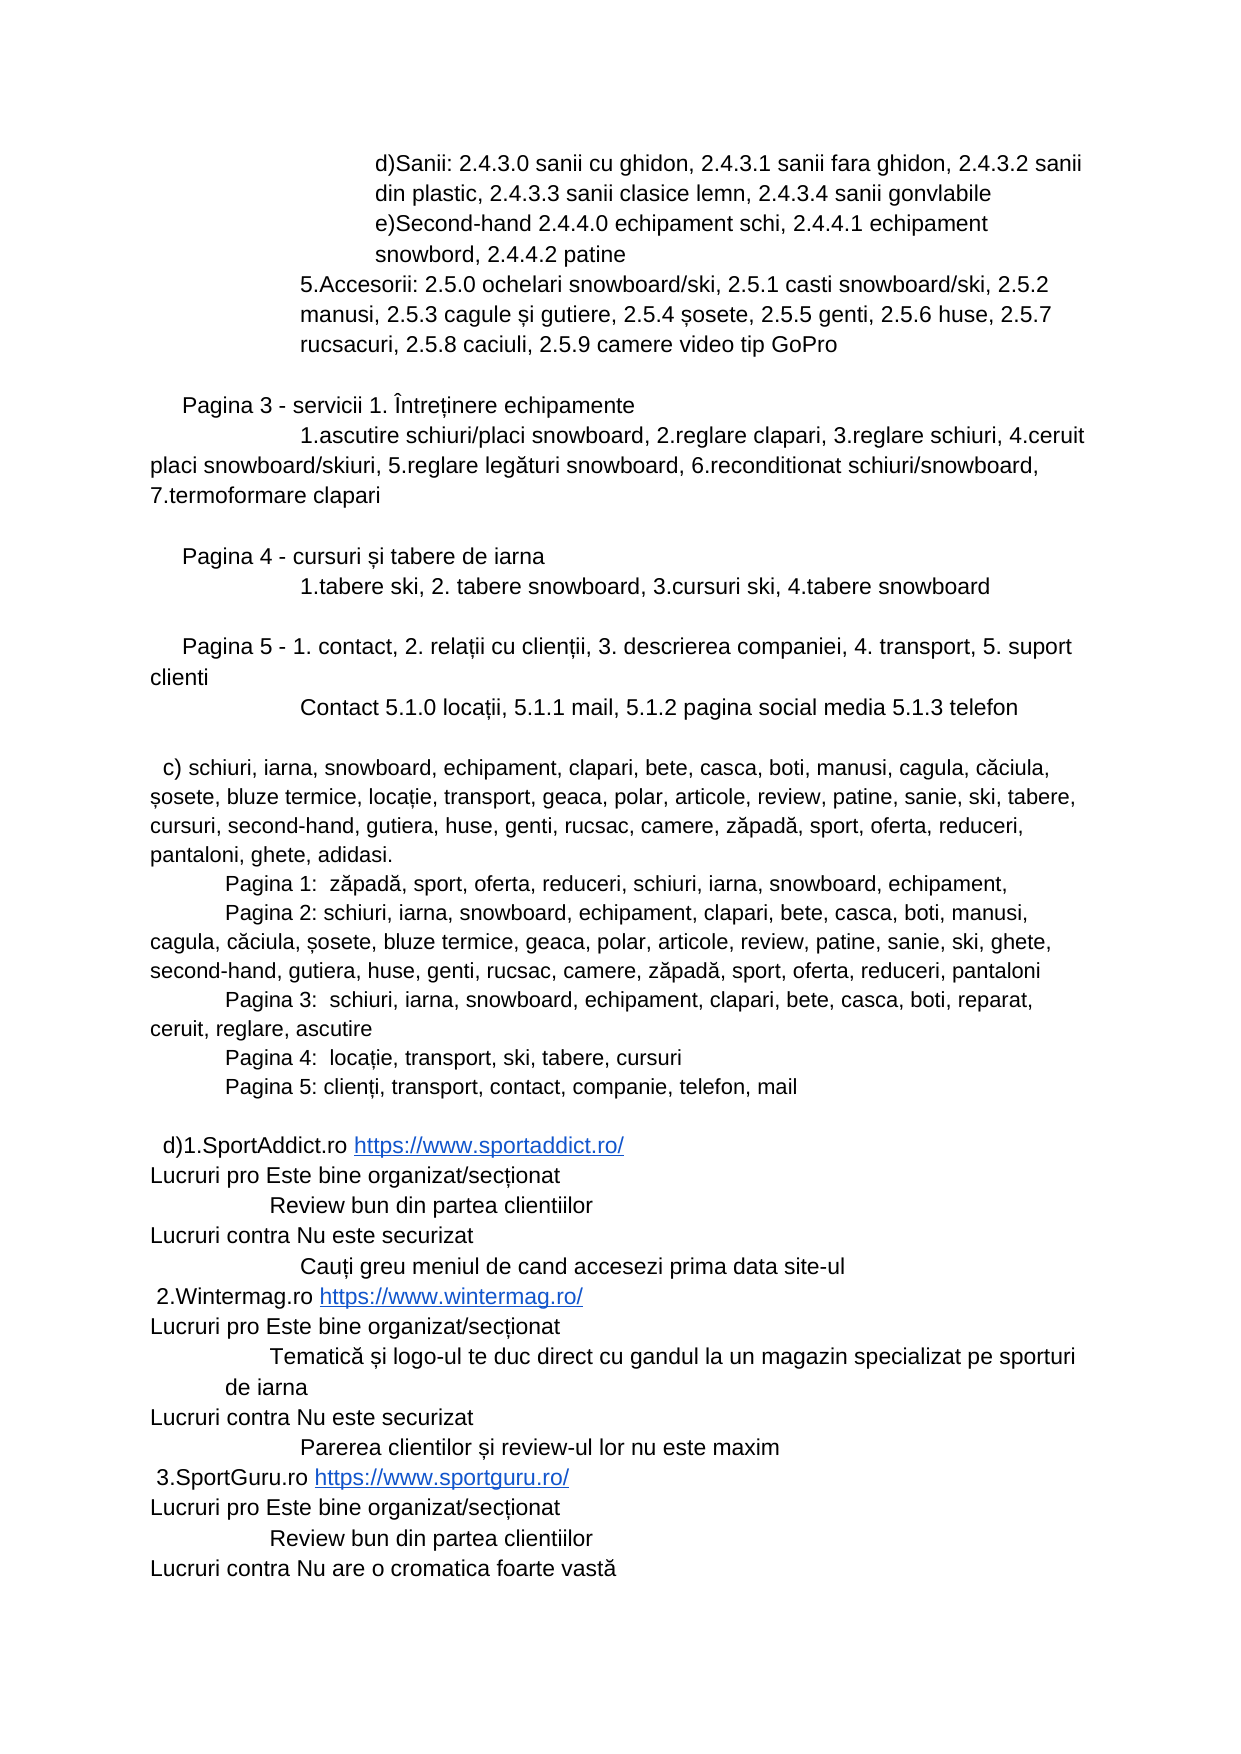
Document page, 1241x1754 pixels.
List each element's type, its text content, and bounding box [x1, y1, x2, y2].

text Pagina 3: schiuri, iarna, snowboard, echipament, clapari, bete, casca, boti, reparat, ceruit, reglare, ascutire [150, 987, 1090, 1041]
text 3.SportGuru.ro https://www.sportguru.ro/ [150, 1464, 1090, 1490]
text Lucruri pro Este bine organizat/secționat [150, 1313, 1090, 1339]
text Pagina 3 - servicii 1. Întreținere echipamente [150, 392, 1090, 418]
text d)Sanii: 2.4.3.0 sanii cu ghidon, 2.4.3.1 sanii fara ghidon, 2.4.3.2 sanii din plastic, 2.4.3.3 sanii clasice lemn, 2.4.3.4 sanii gonvlabile [375, 150, 1090, 207]
text 1.ascutire schiuri/placi snowboard, 2.reglare clapari, 3.reglare schiuri, 4.ceruit placi snowboard/skiuri, 5.reglare legături snowboard, 6.reconditionat schiuri/snowboard, 7.termoformare clapari [150, 422, 1090, 509]
text Pagina 1: zăpadă, sport, oferta, reduceri, schiuri, iarna, snowboard, echipament, [150, 871, 1090, 896]
text Pagina 5 - 1. contact, 2. relații cu clienții, 3. descrierea companiei, 4. transport, 5. suport clienti [150, 633, 1090, 690]
text Lucruri contra Nu are o cromatica foarte vastă [150, 1555, 1090, 1581]
text e)Second-hand 2.4.4.0 echipament schi, 2.4.4.1 echipament snowbord, 2.4.4.2 patine [375, 210, 1090, 267]
text Pagina 4 - cursuri și tabere de iarna [150, 543, 1090, 569]
text Cauți greu meniul de cand accesezi prima data site-ul [150, 1253, 1090, 1279]
text d)1.SportAddict.ro https://www.sportaddict.ro/ [150, 1132, 1090, 1158]
text Parerea clientilor și review-ul lor nu este maxim [150, 1434, 1090, 1460]
text c) schiuri, iarna, snowboard, echipament, clapari, bete, casca, boti, manusi, cagula, căciula, șosete, bluze termice, locație, transport, geaca, polar, articole, review, patine, sanie, ski, tabere, cursuri, second-hand, gutiera, huse, genti, rucsac, camere, zăpadă, sport, oferta, reduceri, pantaloni, ghete, adidasi. [150, 754, 1090, 867]
text Pagina 4: locație, transport, ski, tabere, cursuri [150, 1045, 1090, 1070]
text Lucruri pro Este bine organizat/secționat [150, 1162, 1090, 1188]
text Pagina 2: schiuri, iarna, snowboard, echipament, clapari, bete, casca, boti, manusi, cagula, căciula, șosete, bluze termice, geaca, polar, articole, review, patine, sanie, ski, ghete, second-hand, gutiera, huse, genti, rucsac, camere, zăpadă, sport, oferta, reduceri, pantaloni [150, 900, 1090, 983]
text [150, 1494, 1090, 1521]
text Pagina 5: clienți, transport, contact, companie, telefon, mail [150, 1074, 1090, 1099]
text Tematică și logo-ul te duc direct cu gandul la un magazin specializat pe sporturi de iarna [225, 1343, 1090, 1400]
text Review bun din partea clientiilor [150, 1192, 1090, 1218]
text Contact 5.1.0 locații, 5.1.1 mail, 5.1.2 pagina social media 5.1.3 telefon [150, 694, 1090, 720]
text 2.Wintermag.ro https://www.wintermag.ro/ [150, 1283, 1090, 1309]
text 5.Accesorii: 2.5.0 ochelari snowboard/ski, 2.5.1 casti snowboard/ski, 2.5.2 manusi, 2.5.3 cagule și gutiere, 2.5.4 șosete, 2.5.5 genti, 2.5.6 huse, 2.5.7 rucsacuri, 2.5.8 caciuli, 2.5.9 camere video tip GoPro [300, 271, 1090, 358]
text Lucruri contra Nu este securizat [150, 1222, 1090, 1249]
text Lucruri contra Nu este securizat [150, 1404, 1090, 1430]
text 1.tabere ski, 2. tabere snowboard, 3.cursuri ski, 4.tabere snowboard [150, 573, 1090, 599]
text Review bun din partea clientiilor [150, 1524, 1090, 1551]
